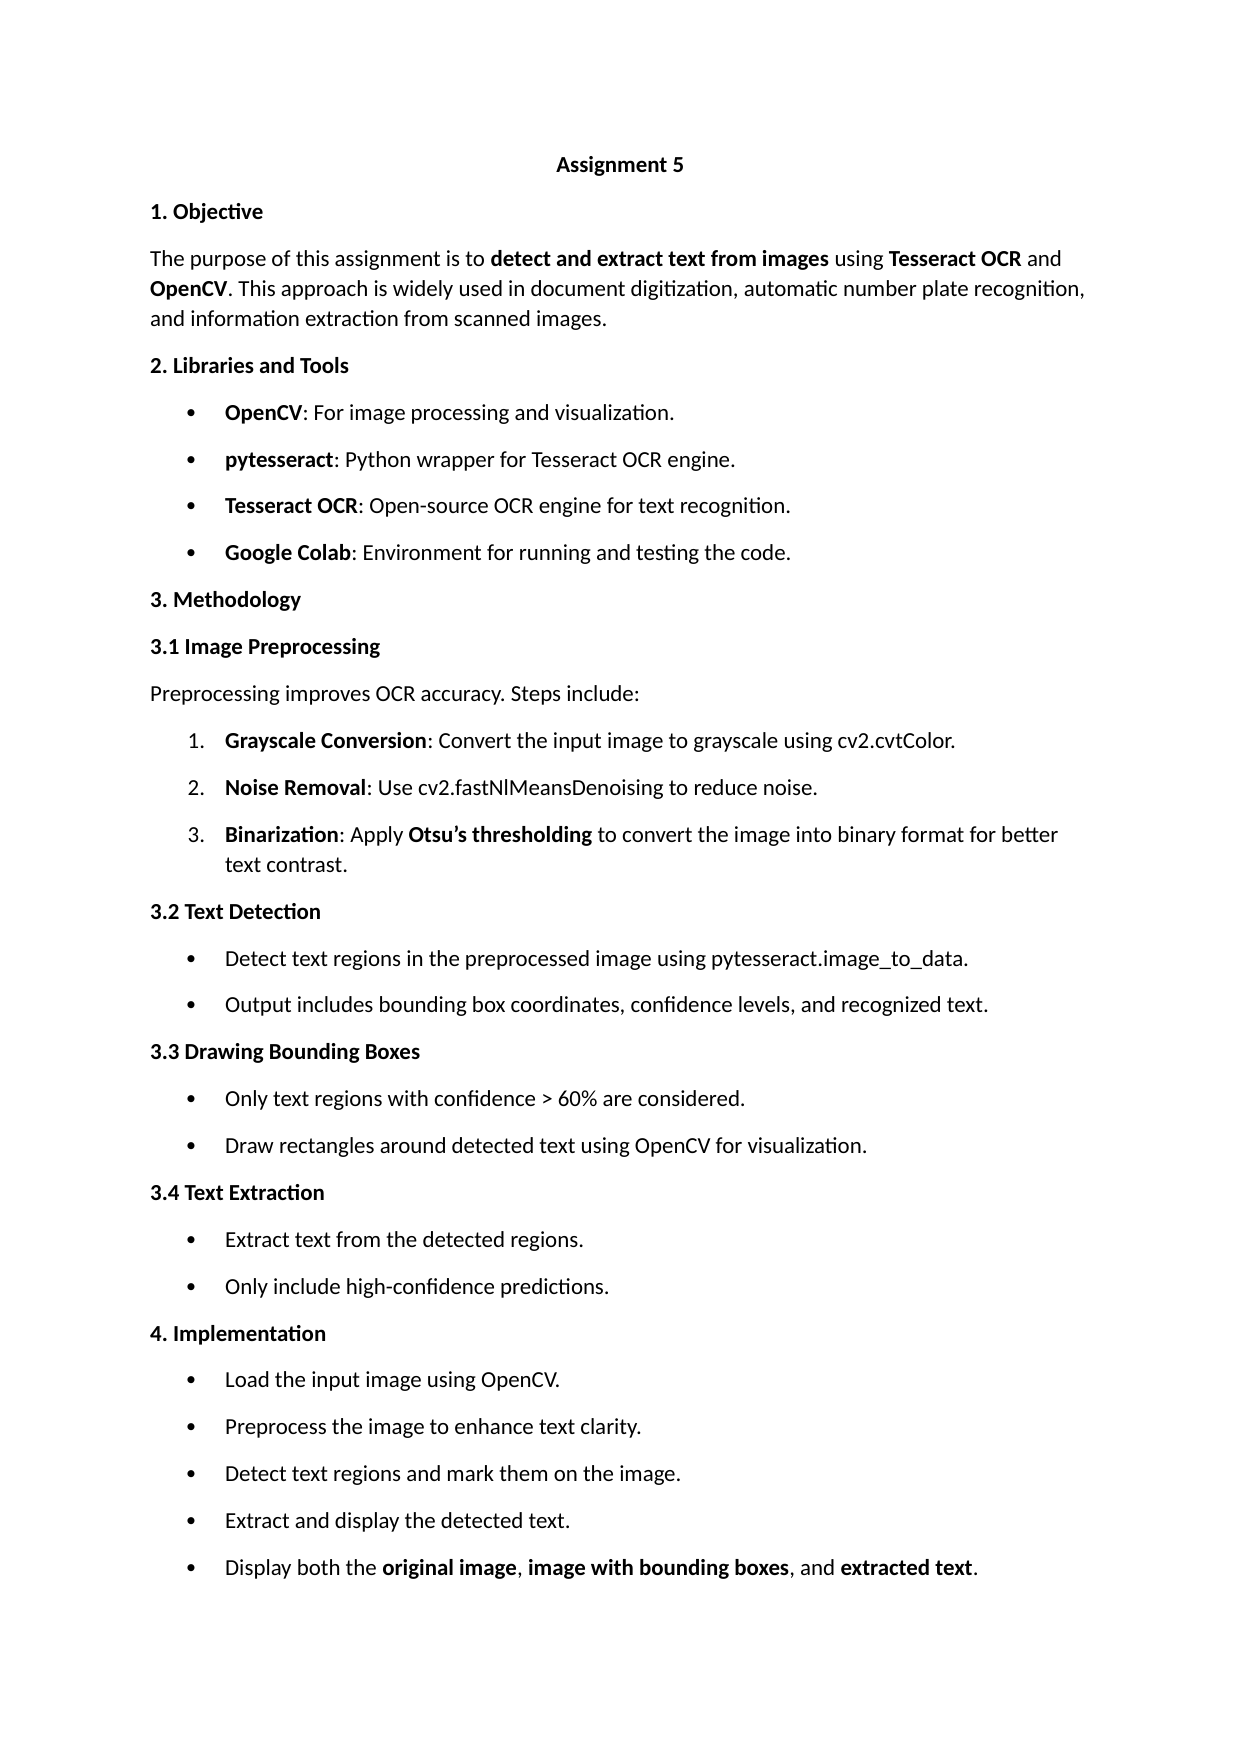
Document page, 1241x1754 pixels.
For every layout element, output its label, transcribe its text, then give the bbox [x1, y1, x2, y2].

text 2. Libraries and Tools [150, 351, 1090, 379]
list Binarization: Apply Otsu’s thresholding to convert the image into binary format for better text contrast. [187, 820, 1090, 878]
list pytesseract: Python wrapper for Tesseract OCR engine. [187, 445, 1090, 473]
text 3.2 Text Detection [150, 897, 1090, 925]
text 3.3 Drawing Bounding Boxes [150, 1037, 1090, 1066]
list Noise Removal: Use cv2.fastNlMeansDenoising to reduce noise. [187, 773, 1090, 801]
text The purpose of this assignment is to detect and extract text from images using Tesseract OCR and OpenCV. This approach is widely used in document digitization, automatic number plate recognition, and information extraction from scanned images. [150, 244, 1090, 332]
text Assignment 5 [150, 150, 1090, 178]
text 3.1 Image Preprocessing [150, 632, 1090, 660]
list Draw rectangles around detected text using OpenCV for visualization. [187, 1131, 1090, 1159]
list Output includes bounding box coordinates, confidence levels, and recognized text. [187, 991, 1090, 1019]
text Preprocessing improves OCR accuracy. Steps include: [150, 679, 1090, 707]
list Extract and display the detected text. [187, 1506, 1090, 1534]
list Only text regions with confidence > 60% are considered. [187, 1084, 1090, 1112]
text 3. Methodology [150, 585, 1090, 613]
list Load the input image using OpenCV. [187, 1366, 1090, 1394]
text 1. Objective [150, 197, 1090, 225]
list Preprocess the image to enhance text clarity. [187, 1412, 1090, 1441]
text 4. Implementation [150, 1319, 1090, 1347]
list Google Colab: Environment for running and testing the code. [187, 538, 1090, 567]
list Grayscale Conversion: Convert the input image to grayscale using cv2.cvtColor. [187, 726, 1090, 754]
text 3.4 Text Extraction [150, 1178, 1090, 1206]
list Tesseract OCR: Open-source OCR engine for text recognition. [187, 492, 1090, 520]
list Display both the original image, image with bounding boxes, and extracted text. [187, 1553, 1090, 1581]
list Only include high-confidence predictions. [187, 1272, 1090, 1300]
list Detect text regions in the preprocessed image using pytesseract.image_to_data. [187, 944, 1090, 972]
list Extract text from the detected regions. [187, 1225, 1090, 1253]
list Detect text regions and mark them on the image. [187, 1459, 1090, 1487]
list OpenCV: For image processing and visualization. [187, 398, 1090, 426]
